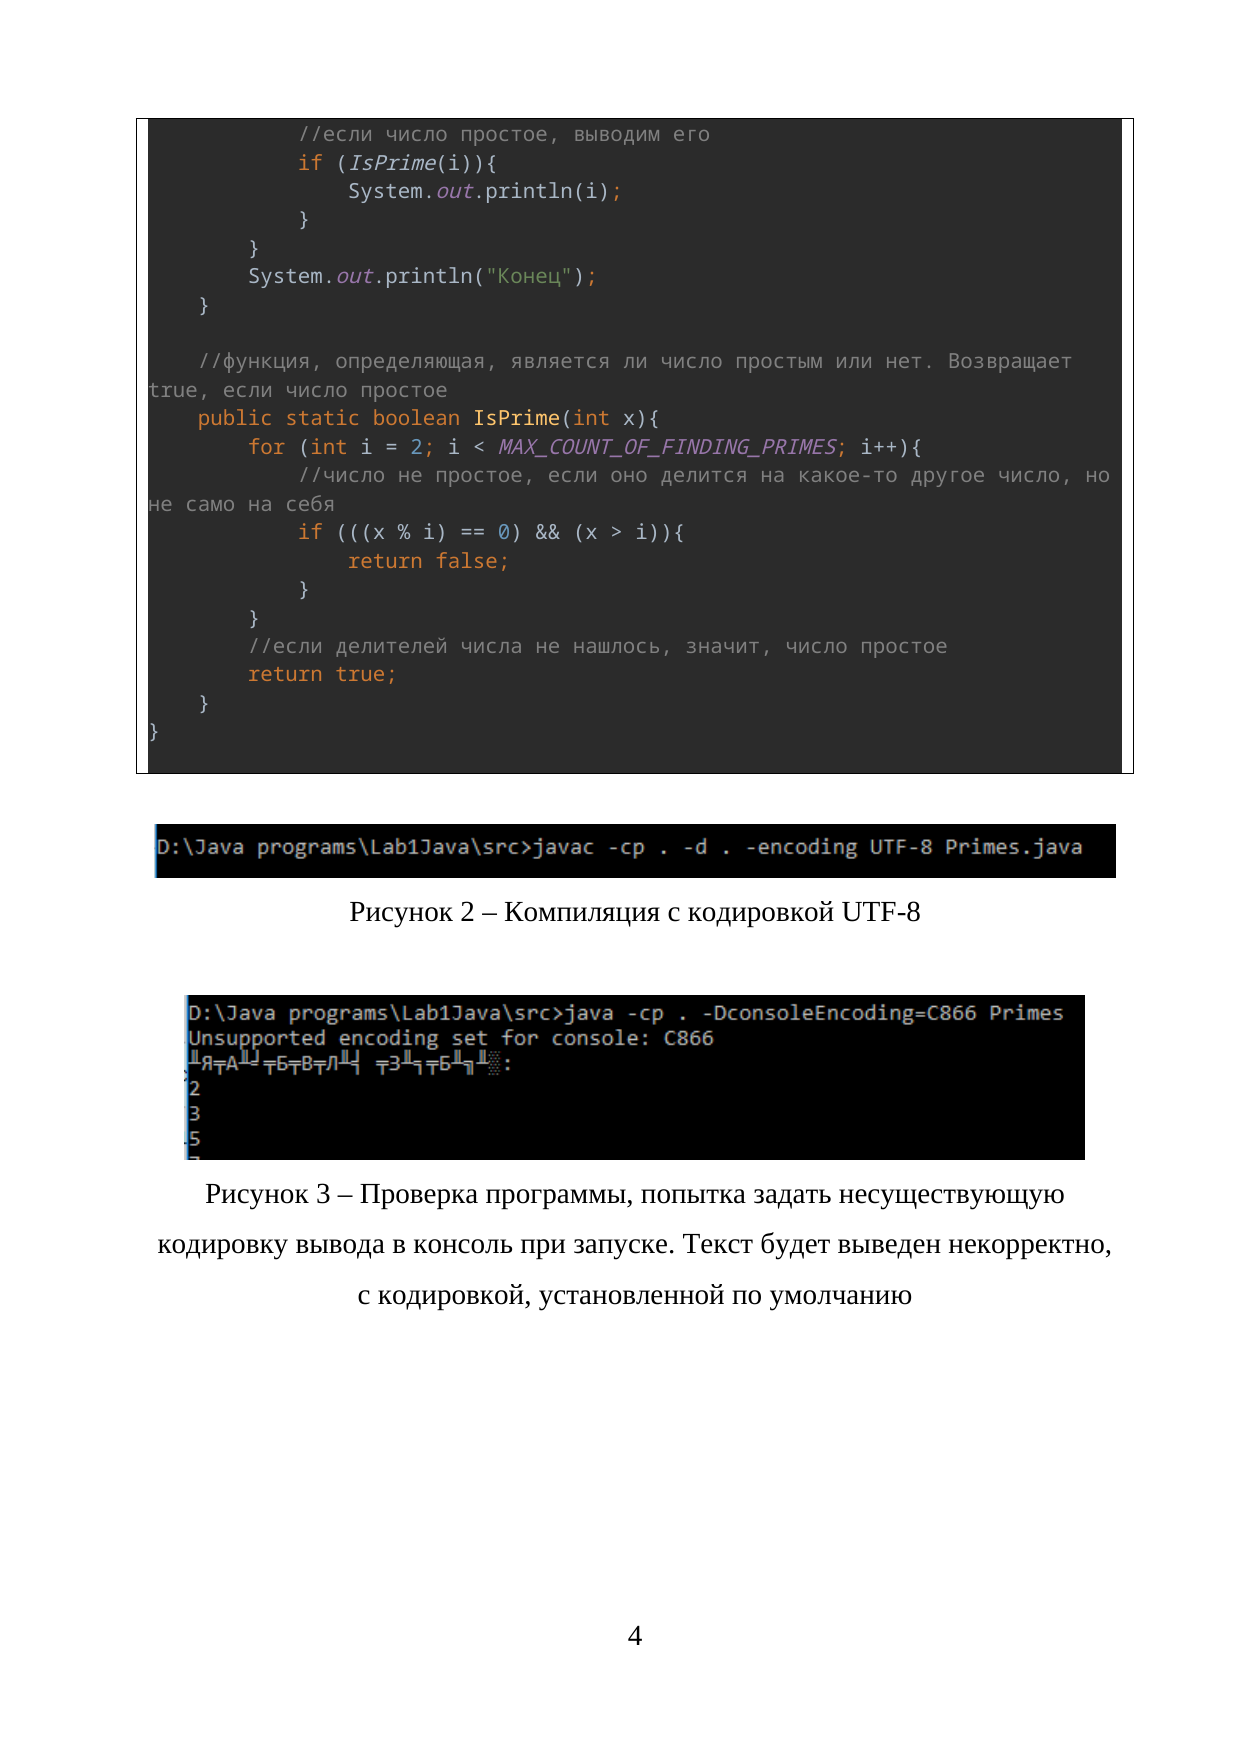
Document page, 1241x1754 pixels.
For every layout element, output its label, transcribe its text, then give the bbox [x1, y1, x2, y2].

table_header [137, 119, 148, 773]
picture [154, 824, 1116, 878]
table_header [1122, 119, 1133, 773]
picture [184, 995, 1085, 1160]
